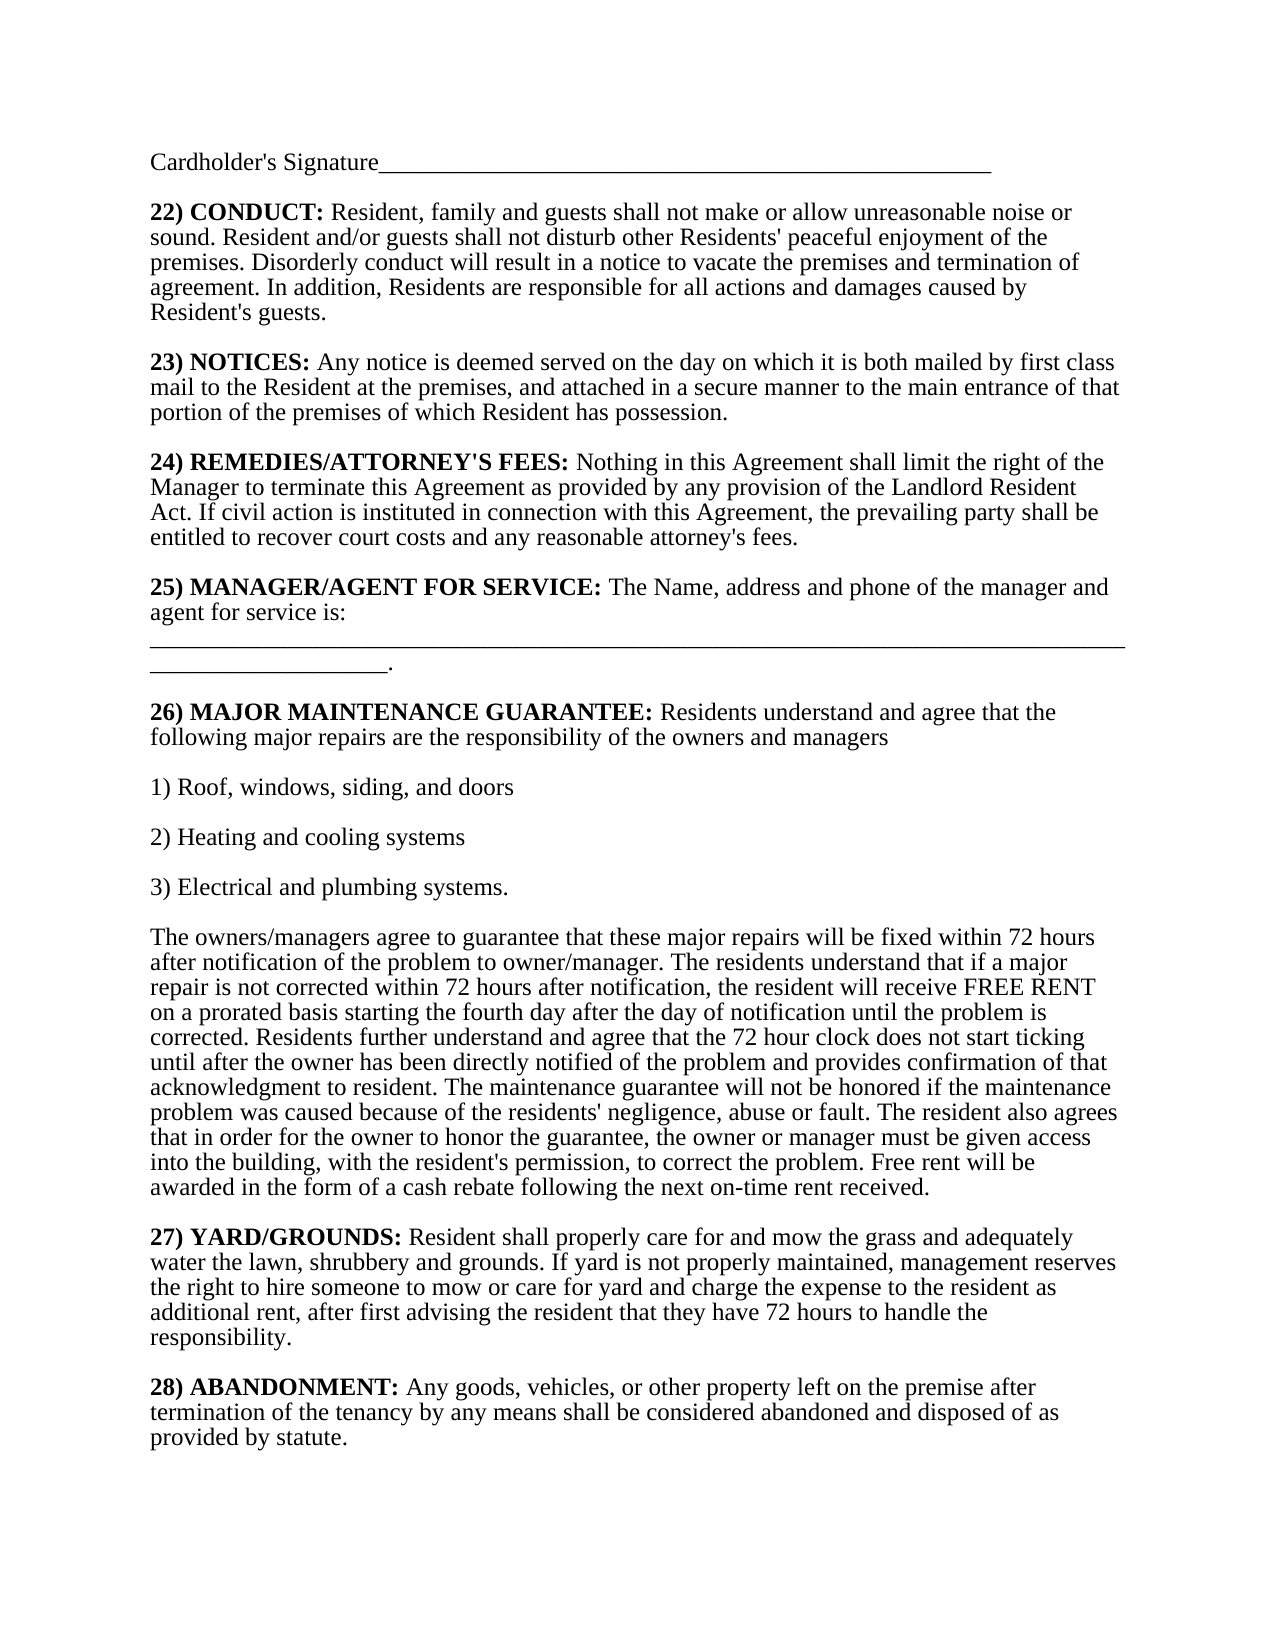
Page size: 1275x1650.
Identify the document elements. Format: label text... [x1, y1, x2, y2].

text 28) ABANDONMENT: Any goods, vehicles, or other property left on the premise after termination of the tenancy by any means shall be considered abandoned and disposed of as provided by statute. [150, 1375, 1125, 1450]
text 3) Electrical and plumbing systems. [150, 875, 1125, 900]
text 1) Roof, windows, siding, and doors [150, 775, 1125, 800]
text 2) Heating and cooling systems [150, 825, 1125, 850]
text 25) MANAGER/AGENT FOR SERVICE: The Name, address and phone of the manager and agent for service is: _________________________________________________________________________________________________. [150, 575, 1125, 647]
text 25) MANAGER/AGENT FOR SERVICE: The Name, address and phone of the manager and agent for service is: _________________________________________________________________________________________________. [150, 648, 1125, 675]
text 22) CONDUCT: Resident, family and guests shall not make or allow unreasonable noise or sound. Resident and/or guests shall not disturb other Residents' peaceful enjoyment of the premises. Disorderly conduct will result in a notice to vacate the premises and termination of agreement. In addition, Residents are responsible for all actions and damages caused by Resident's guests. [150, 200, 1125, 325]
text 23) NOTICES: Any notice is deemed served on the day on which it is both mailed by first class mail to the Resident at the premises, and attached in a secure manner to the main entrance of that portion of the premises of which Resident has possession. [150, 350, 1125, 425]
text 24) REMEDIES/ATTORNEY'S FEES: Nothing in this Agreement shall limit the right of the Manager to terminate this Agreement as provided by any provision of the Landlord Resident Act. If civil action is instituted in connection with this Agreement, the prevailing party shall be entitled to recover court costs and any reasonable attorney's fees. [150, 450, 1125, 550]
text The owners/managers agree to guarantee that these major repairs will be fixed within 72 hours after notification of the problem to owner/manager. The residents understand that if a major repair is not corrected within 72 hours after notification, the resident will receive FREE RENT on a prorated basis starting the fourth day after the day of notification until the problem is corrected. Residents further understand and agree that the 72 hour clock does not start ticking until after the owner has been directly notified of the problem and provides confirmation of that acknowledgment to resident. The maintenance guarantee will not be honored if the maintenance problem was caused because of the residents' negligence, abuse or fault. The resident also agrees that in order for the owner to honor the guarantee, the owner or manager must be given access into the building, with the resident's permission, to correct the problem. Free rent will be awarded in the form of a cash rebate following the next on-time rent received. [150, 925, 1125, 1200]
text Cardholder's Signature_________________________________________________ [150, 150, 1125, 175]
text 27) YARD/GROUNDS: Resident shall properly care for and mow the grass and adequately water the lawn, shrubbery and grounds. If yard is not properly maintained, management reserves the right to hire someone to mow or care for yard and charge the expense to the resident as additional rent, after first advising the resident that they have 72 hours to handle the responsibility. [150, 1225, 1125, 1350]
text 26) MAJOR MAINTENANCE GUARANTEE: Residents understand and agree that the following major repairs are the responsibility of the owners and managers [150, 700, 1125, 750]
